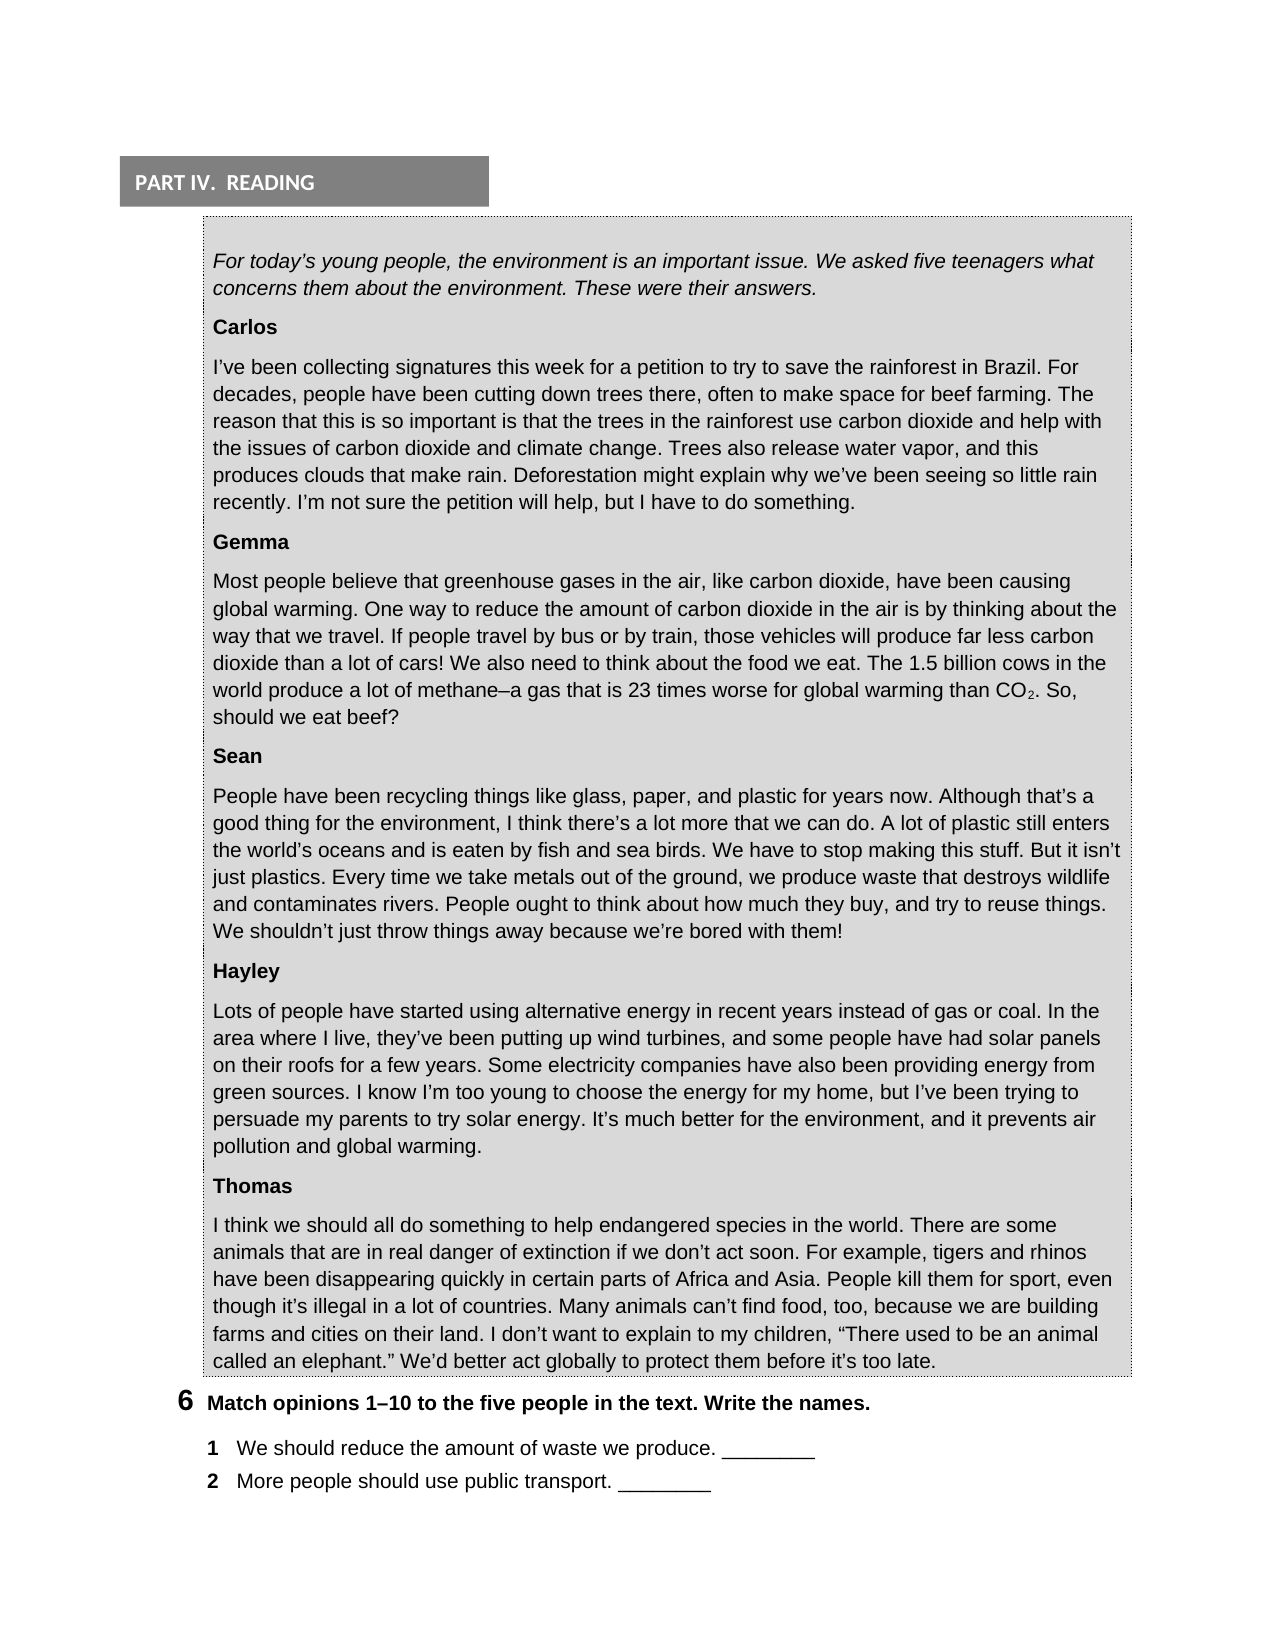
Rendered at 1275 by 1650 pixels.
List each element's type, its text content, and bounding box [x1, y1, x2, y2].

text People have been recycling things like glass, paper, and plastic for years now. Although that’s a good thing for the environment, I think there’s a lot more that we can do. A lot of plastic still enters the world’s oceans and is eaten by fish and sea birds. We have to stop making this stuff. But it isn’t just plastics. Every time we take metals out of the ground, we produce waste that destroys wildlife and contaminates rivers. People ought to think about how much they buy, and try to reuse things. We shouldn’t just throw things away because we’re bored with them! [203, 779, 1132, 944]
text 2 More people should use public transport. ________ [207, 1462, 1122, 1495]
text Thomas [203, 1168, 1132, 1198]
text For today’s young people, the environment is an important issue. We asked five teenagers what concerns them about the environment. These were their answers. [203, 216, 1132, 301]
text I’ve been collecting signatures this week for a petition to try to save the rainforest in Brazil. For decades, people have been cutting down trees there, often to make space for beef farming. The reason that this is so important is that the trees in the rainforest use carbon dioxide and help with the issues of carbon dioxide and climate change. Trees also release water vapor, and this produces clouds that make rain. Deforestation might explain why we’ve been seeing so little rain recently. I’m not sure the petition will help, but I have to do something. [203, 349, 1132, 515]
text Carlos [203, 310, 1132, 340]
text Hayley [203, 954, 1132, 984]
text 1 We should reduce the amount of waste we produce. ________ [207, 1429, 1122, 1462]
text Lots of people have started using alternative energy in recent years instead of gas or coal. In the area where I live, they’ve been putting up wind turbines, and some people have had solar panels on their roofs for a few years. Some electricity companies have also been providing energy from green sources. I know I’m too young to choose the energy for my home, but I’ve been trying to persuade my parents to try solar energy. It’s much better for the environment, and it prevents air pollution and global warming. [203, 993, 1132, 1159]
text Gemma [203, 524, 1132, 555]
text Most people believe that greenhouse gases in the air, like carbon dioxide, have been causing global warming. One way to reduce the amount of carbon dioxide in the air is by thinking about the way that we travel. If people travel by bus or by train, those vehicles will produce far less carbon dioxide than a lot of cars! We also need to think about the food we eat. The 1.5 billion cows in the world produce a lot of methane–a gas that is 23 times worse for global warming than CO2. So, should we eat beef? [203, 564, 1132, 730]
text I think we should all do something to help endangered species in the world. There are some animals that are in real danger of extinction if we don’t act soon. For example, tigers and rhinos have been disappearing quickly in certain parts of Africa and Asia. People kill them for sport, even though it’s illegal in a lot of countries. Many animals can’t find food, too, because we are building farms and cities on their land. I don’t want to explain to my children, “There used to be an animal called an elephant.” We’d better act globally to protect them before it’s too late. [203, 1208, 1132, 1377]
text 6 Match opinions 1–10 to the five people in the text. Write the names. [177, 1389, 1122, 1416]
text Sean [203, 739, 1132, 769]
